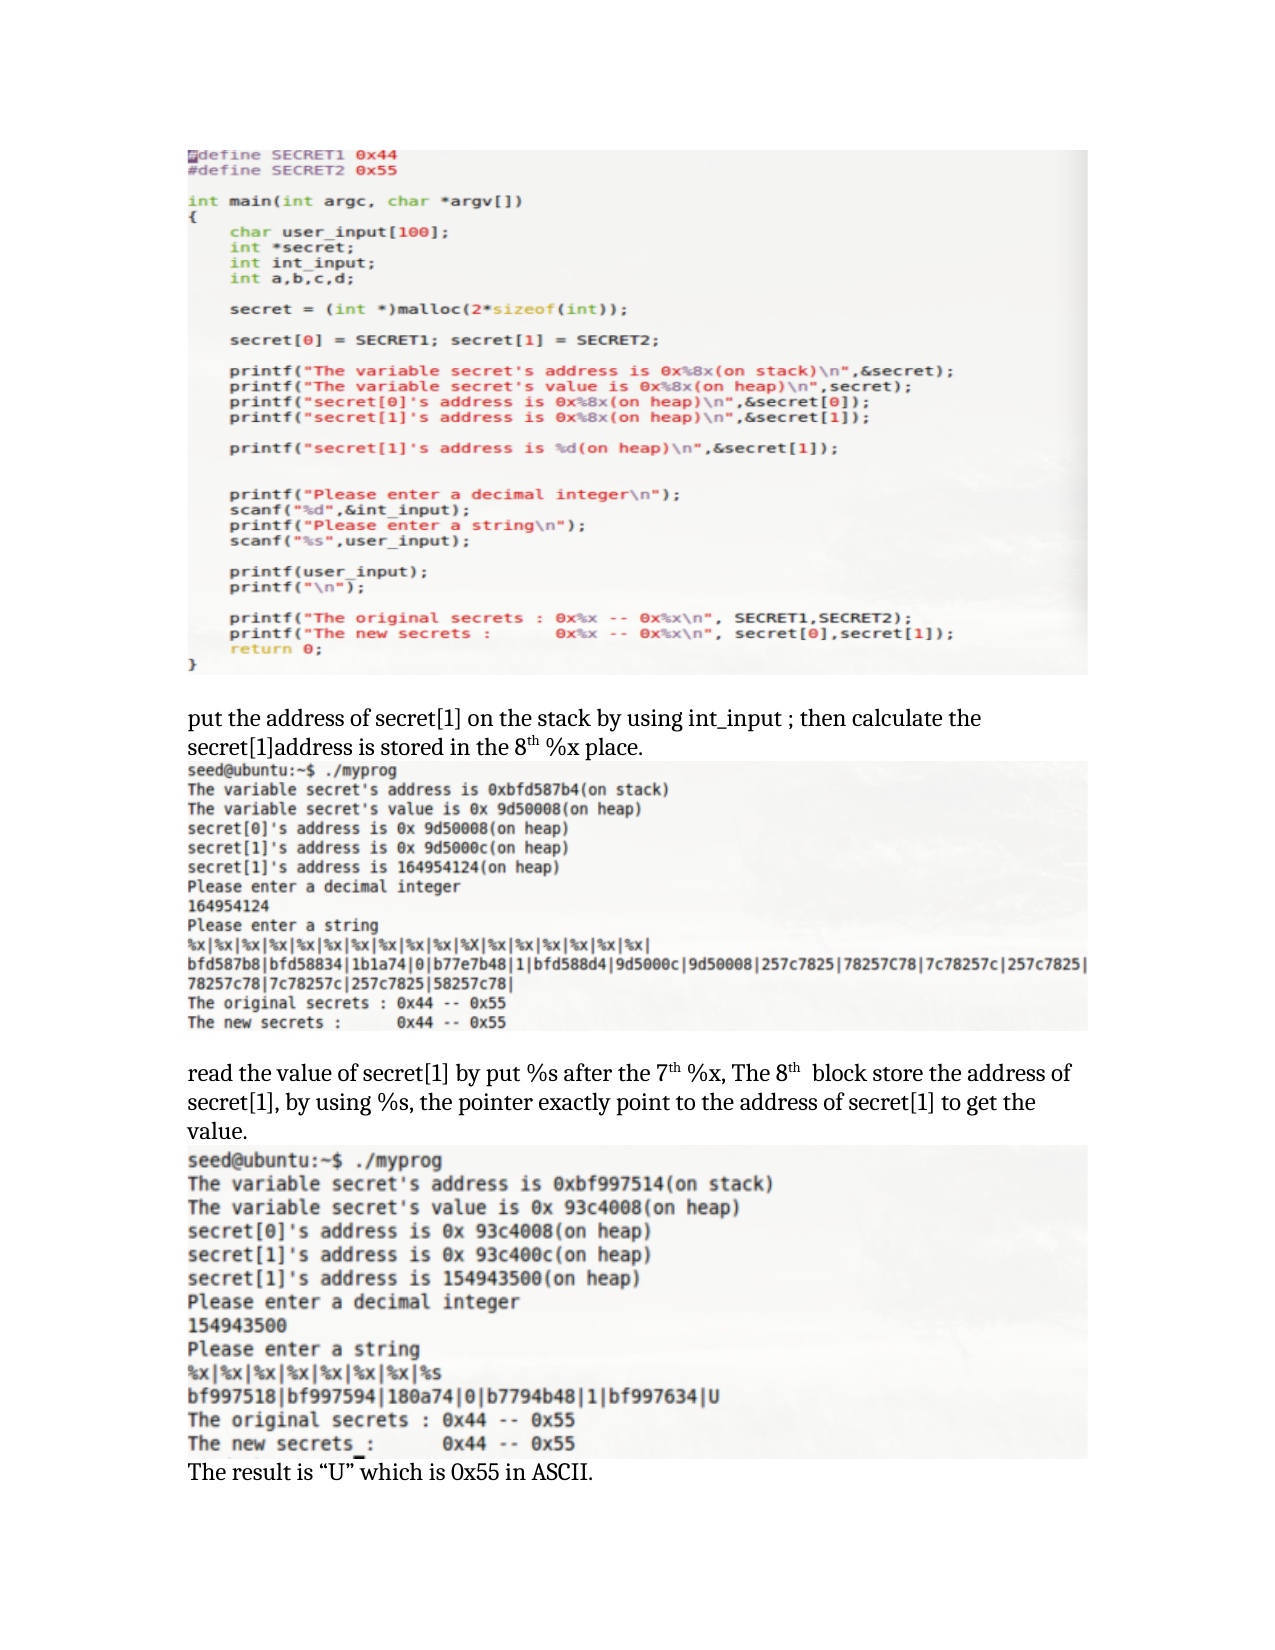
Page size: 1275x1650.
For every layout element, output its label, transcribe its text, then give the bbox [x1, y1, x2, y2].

picture [187, 1145, 1088, 1459]
picture [187, 761, 1088, 1031]
text The result is “U” which is 0x55 in ASCII. [187, 1459, 1087, 1487]
text read the value of secret[1] by put %s after the 7th %x, The 8th block store the address of secret[1], by using %s, the pointer exactly point to the address of secret[1] to get the value. [187, 1059, 1087, 1145]
picture [187, 150, 1088, 675]
text put the address of secret[1] on the stack by using int_input ; then calculate the secret[1]address is stored in the 8th %x place. [187, 704, 1087, 761]
